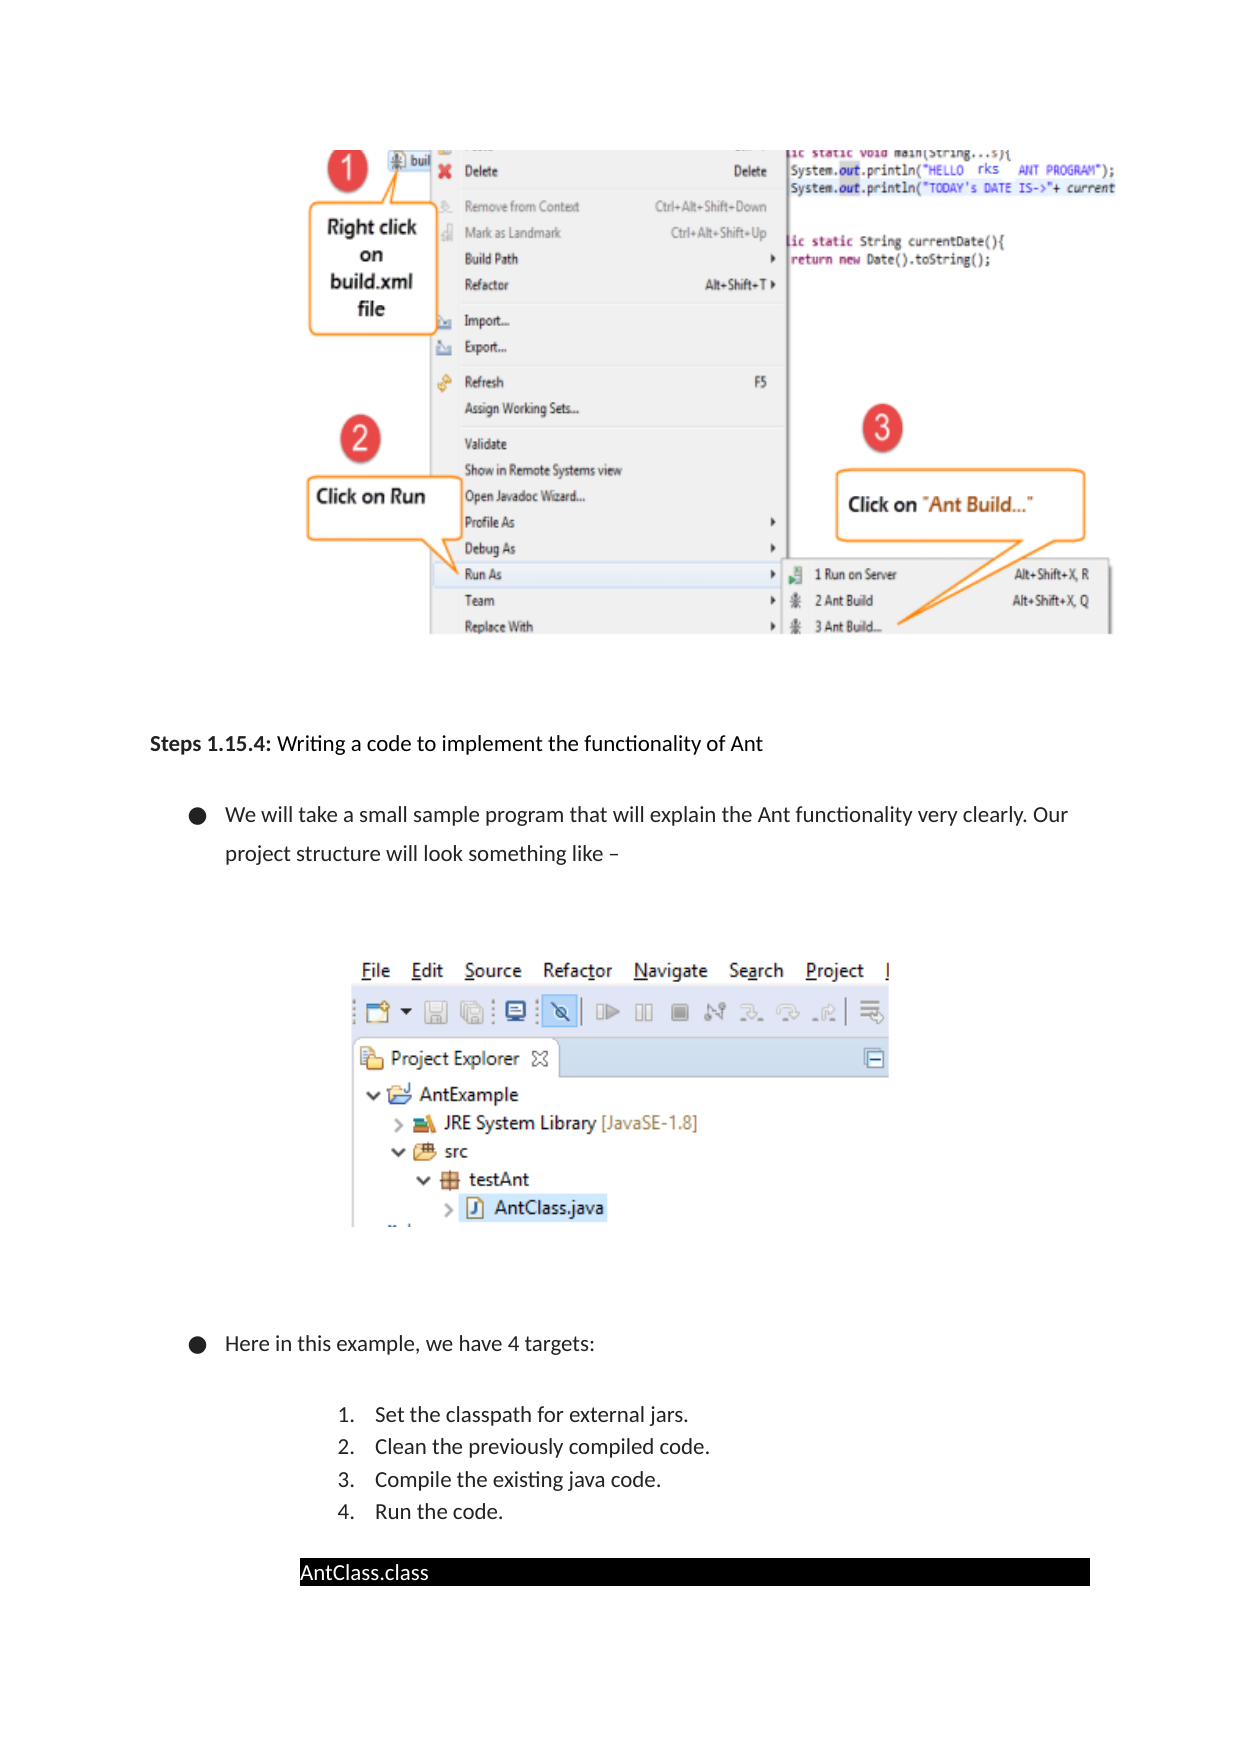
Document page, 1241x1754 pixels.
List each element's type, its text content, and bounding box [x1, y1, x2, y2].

list Set the classpath for external jars. [337, 1400, 1090, 1428]
list Clean the previously compiled code. [337, 1432, 1090, 1461]
list Run the code. [337, 1497, 1090, 1525]
list Compile the existing java code. [337, 1465, 1090, 1493]
picture [351, 960, 889, 1227]
list Here in this example, we have 4 targets: [187, 1317, 1090, 1364]
picture [300, 150, 1117, 639]
text AntClass.class [300, 1558, 1090, 1586]
list We will take a small sample program that will explain the Ant functionality very clearly. Our project structure will look something like – [187, 788, 1090, 867]
text Steps 1.15.4: Writing a code to implement the functionality of Ant [150, 729, 1090, 757]
